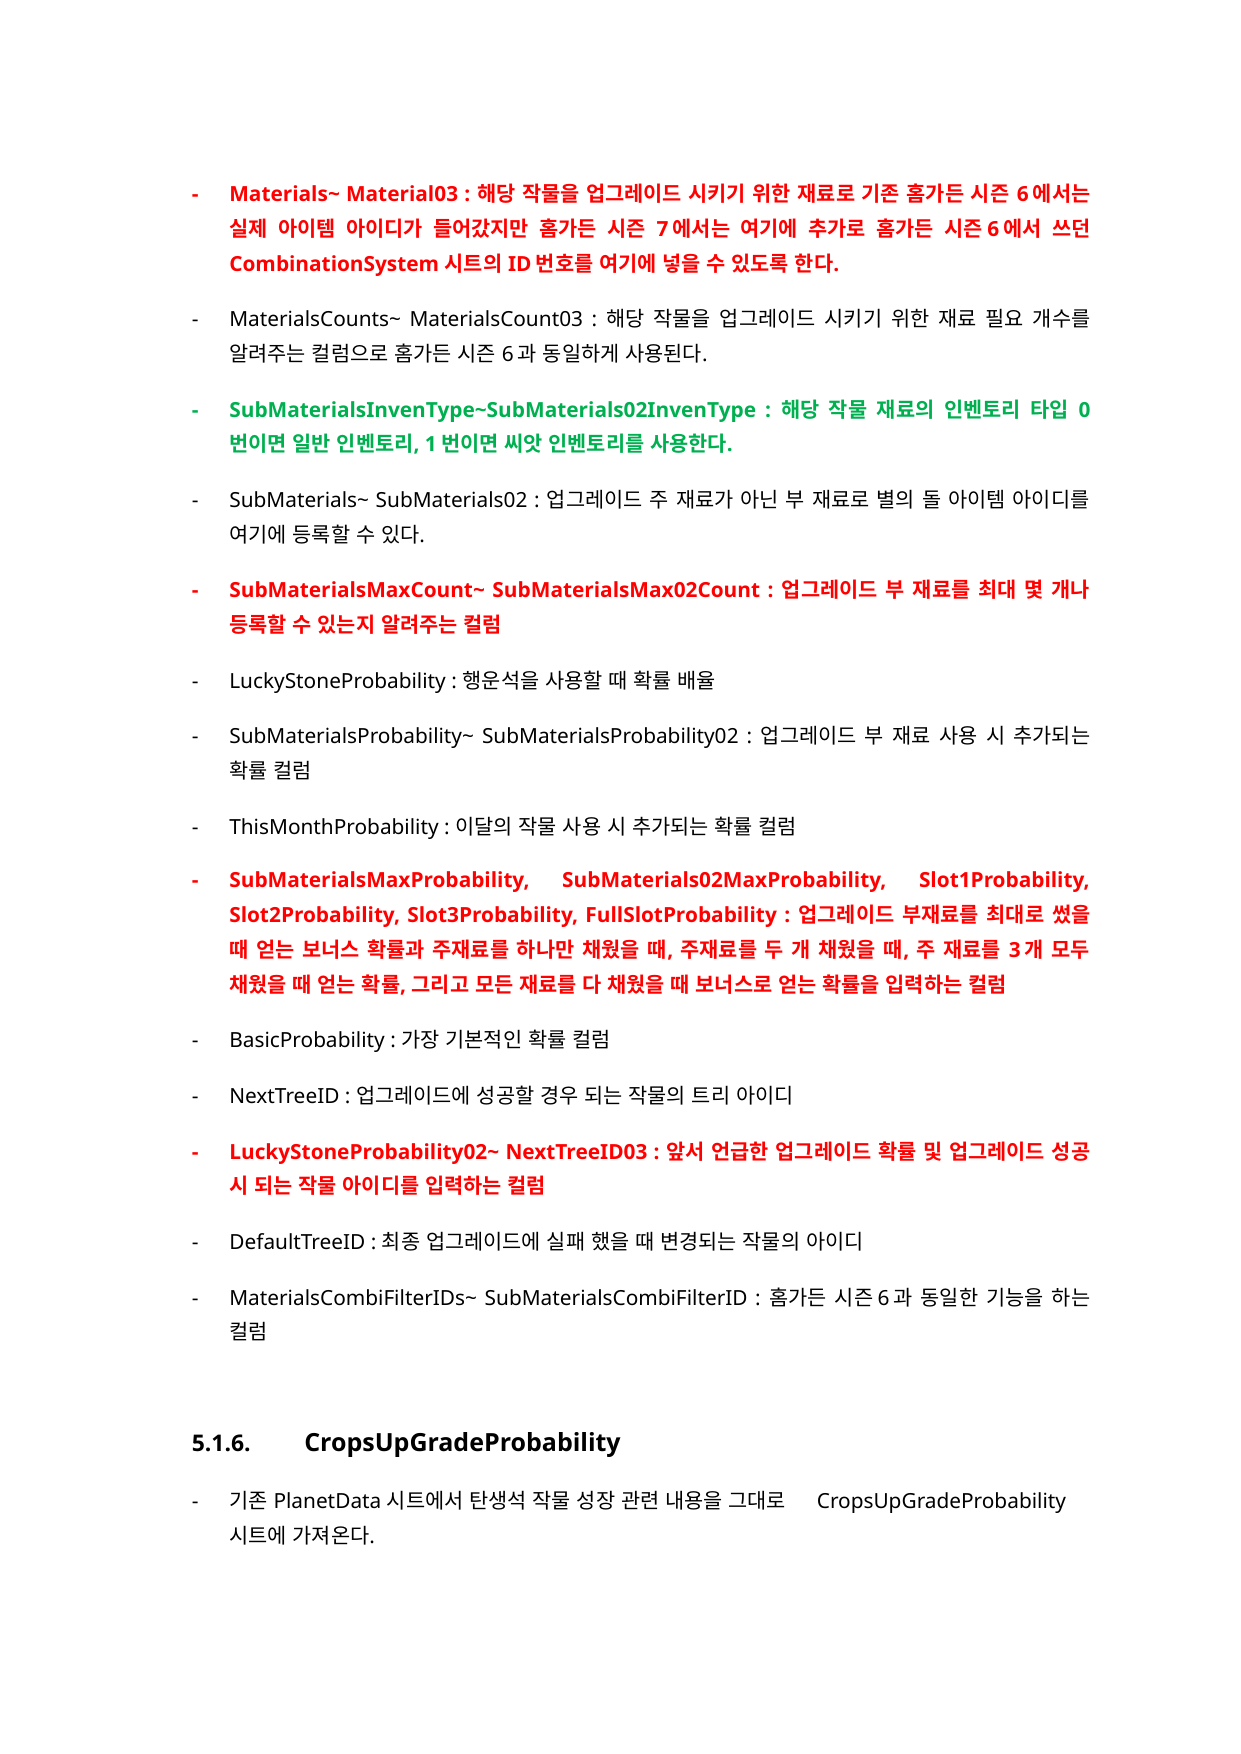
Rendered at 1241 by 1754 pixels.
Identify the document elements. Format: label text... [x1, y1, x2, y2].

subtitle CropsUpGradeProbability [192, 1424, 1090, 1459]
list LuckyStoneProbability02~ NextTreeID03 : 앞서 언급한 업그레이드 확률 및 업그레이드 성공 시 되는 작물 아이디를 입력하는 컬럼 [192, 1135, 1090, 1200]
list SubMaterialsMaxProbability, SubMaterials02MaxProbability, Slot1Probability, Slot2Probability, Slot3Probability, FullSlotProbability : 업그레이드 부재료를 최대로 썼을 때 얻는 보너스 확률과 주재료를 하나만 채웠을 때, 주재료를 두 개 채웠을 때, 주 재료를 3개 모두 채웠을 때 얻는 확률, 그리고 모든 재료를 다 채웠을 때 보너스로 얻는 확률을 입력하는 컬럼 [192, 866, 1090, 998]
list DefaultTreeID : 최종 업그레이드에 실패 했을 때 변경되는 작물의 아이디 [192, 1225, 1090, 1256]
list MaterialsCounts~ MaterialsCount03 : 해당 작물을 업그레이드 시키기 위한 재료 필요 개수를 알려주는 컬럼으로 홈가든 시즌 6과 동일하게 사용된다. [192, 302, 1090, 367]
list SubMaterials~ SubMaterials02 : 업그레이드 주 재료가 아닌 부 재료로 별의 돌 아이템 아이디를 여기에 등록할 수 있다. [192, 483, 1090, 548]
list 기존 PlanetData 시트에서 탄생석 작물 성장 관련 내용을 그대로 CropsUpGradeProbability 시트에 가져온다. [192, 1484, 1090, 1550]
list ThisMonthProbability : 이달의 작물 사용 시 추가되는 확률 컬럼 [192, 810, 1090, 840]
list SubMaterialsProbability~ SubMaterialsProbability02 : 업그레이드 부 재료 사용 시 추가되는 확률 컬럼 [192, 719, 1090, 784]
list SubMaterialsInvenType~SubMaterials02InvenType : 해당 작물 재료의 인벤토리 타입 0번이면 일반 인벤토리, 1번이면 씨앗 인벤토리를 사용한다. [192, 393, 1090, 458]
list LuckyStoneProbability : 행운석을 사용할 때 확률 배율 [192, 664, 1090, 694]
list Materials~ Material03 : 해당 작물을 업그레이드 시키기 위한 재료로 기존 홈가든 시즌 6에서는 실제 아이템 아이디가 들어갔지만 홈가든 시즌 7에서는 여기에 추가로 홈가든 시즌6에서 쓰던 CombinationSystem 시트의 ID번호를 여기에 넣을 수 있도록 한다. [192, 177, 1090, 277]
list SubMaterialsMaxCount~ SubMaterialsMax02Count : 업그레이드 부 재료를 최대 몇 개나 등록할 수 있는지 알려주는 컬럼 [192, 574, 1090, 639]
list BasicProbability : 가장 기본적인 확률 컬럼 [192, 1024, 1090, 1054]
list NextTreeID : 업그레이드에 성공할 경우 되는 작물의 트리 아이디 [192, 1079, 1090, 1109]
list MaterialsCombiFilterIDs~ SubMaterialsCombiFilterID : 홈가든 시즌6과 동일한 기능을 하는 컬럼 [192, 1281, 1090, 1346]
